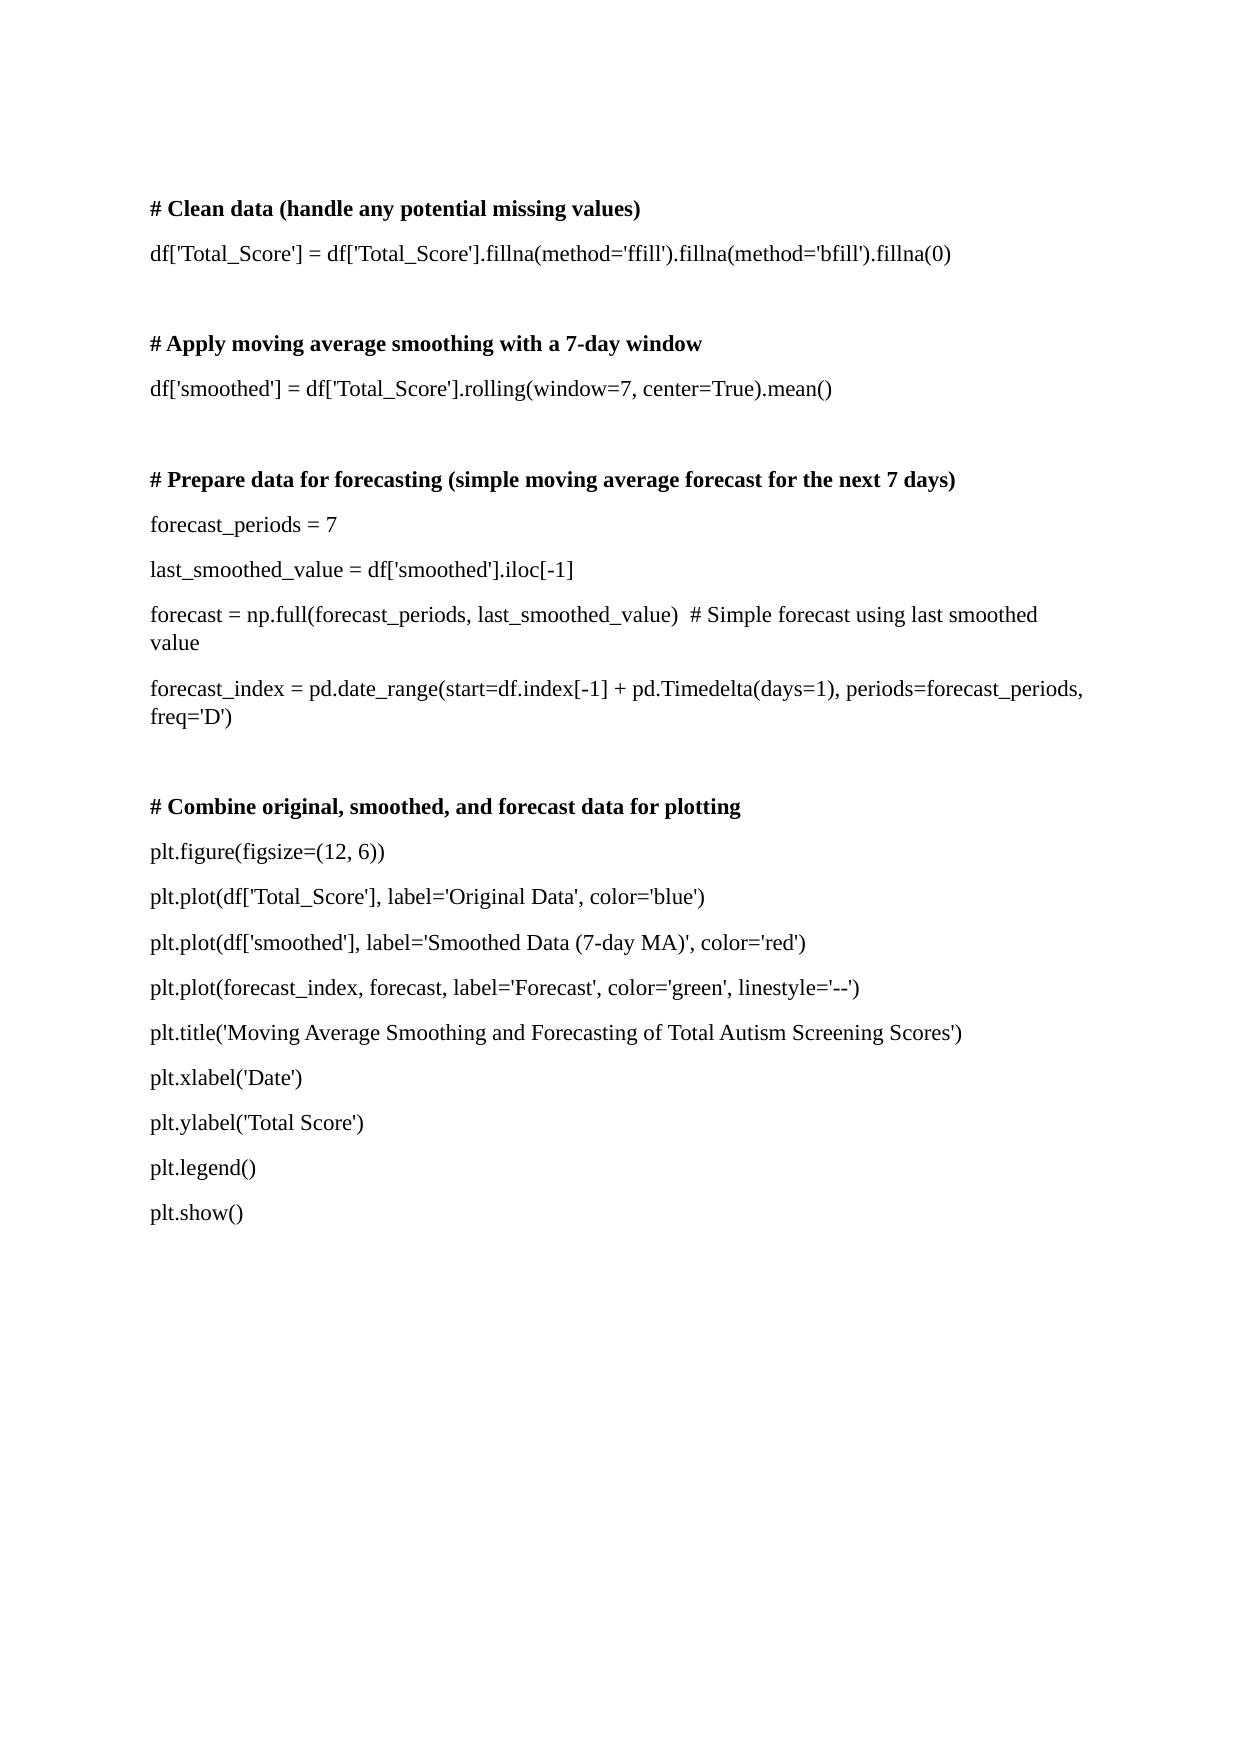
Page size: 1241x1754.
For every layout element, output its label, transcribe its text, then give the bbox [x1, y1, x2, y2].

text # Clean data (handle any potential missing values) [150, 195, 1090, 221]
text forecast_index = pd.date_range(start=df.index[-1] + pd.Timedelta(days=1), periods=forecast_periods, freq='D') [150, 674, 1090, 729]
text forecast = np.full(forecast_periods, last_smoothed_value) # Simple forecast using last smoothed value [150, 601, 1090, 656]
text forecast_periods = 7 [150, 511, 1090, 537]
text plt.legend() [150, 1154, 1090, 1180]
text # Prepare data for forecasting (simple moving average forecast for the next 7 days) [150, 466, 1090, 492]
text plt.show() [150, 1199, 1090, 1226]
text plt.ylabel('Total Score') [150, 1109, 1090, 1135]
text plt.xlabel('Date') [150, 1064, 1090, 1090]
text plt.plot(df['smoothed'], label='Smoothed Data (7-day MA)', color='red') [150, 928, 1090, 955]
text df['smoothed'] = df['Total_Score'].rolling(window=7, center=True).mean() [150, 376, 1090, 402]
text plt.plot(forecast_index, forecast, label='Forecast', color='green', linestyle='--') [150, 974, 1090, 1000]
text # Combine original, smoothed, and forecast data for plotting [150, 793, 1090, 819]
text plt.plot(df['Total_Score'], label='Original Data', color='blue') [150, 883, 1090, 910]
text last_smoothed_value = df['smoothed'].iloc[-1] [150, 556, 1090, 582]
text plt.figure(figsize=(12, 6)) [150, 838, 1090, 865]
text plt.title('Moving Average Smoothing and Forecasting of Total Autism Screening Scores') [150, 1019, 1090, 1045]
text df['Total_Score'] = df['Total_Score'].fillna(method='ffill').fillna(method='bfill').fillna(0) [150, 240, 1090, 267]
text # Apply moving average smoothing with a 7-day window [150, 330, 1090, 357]
